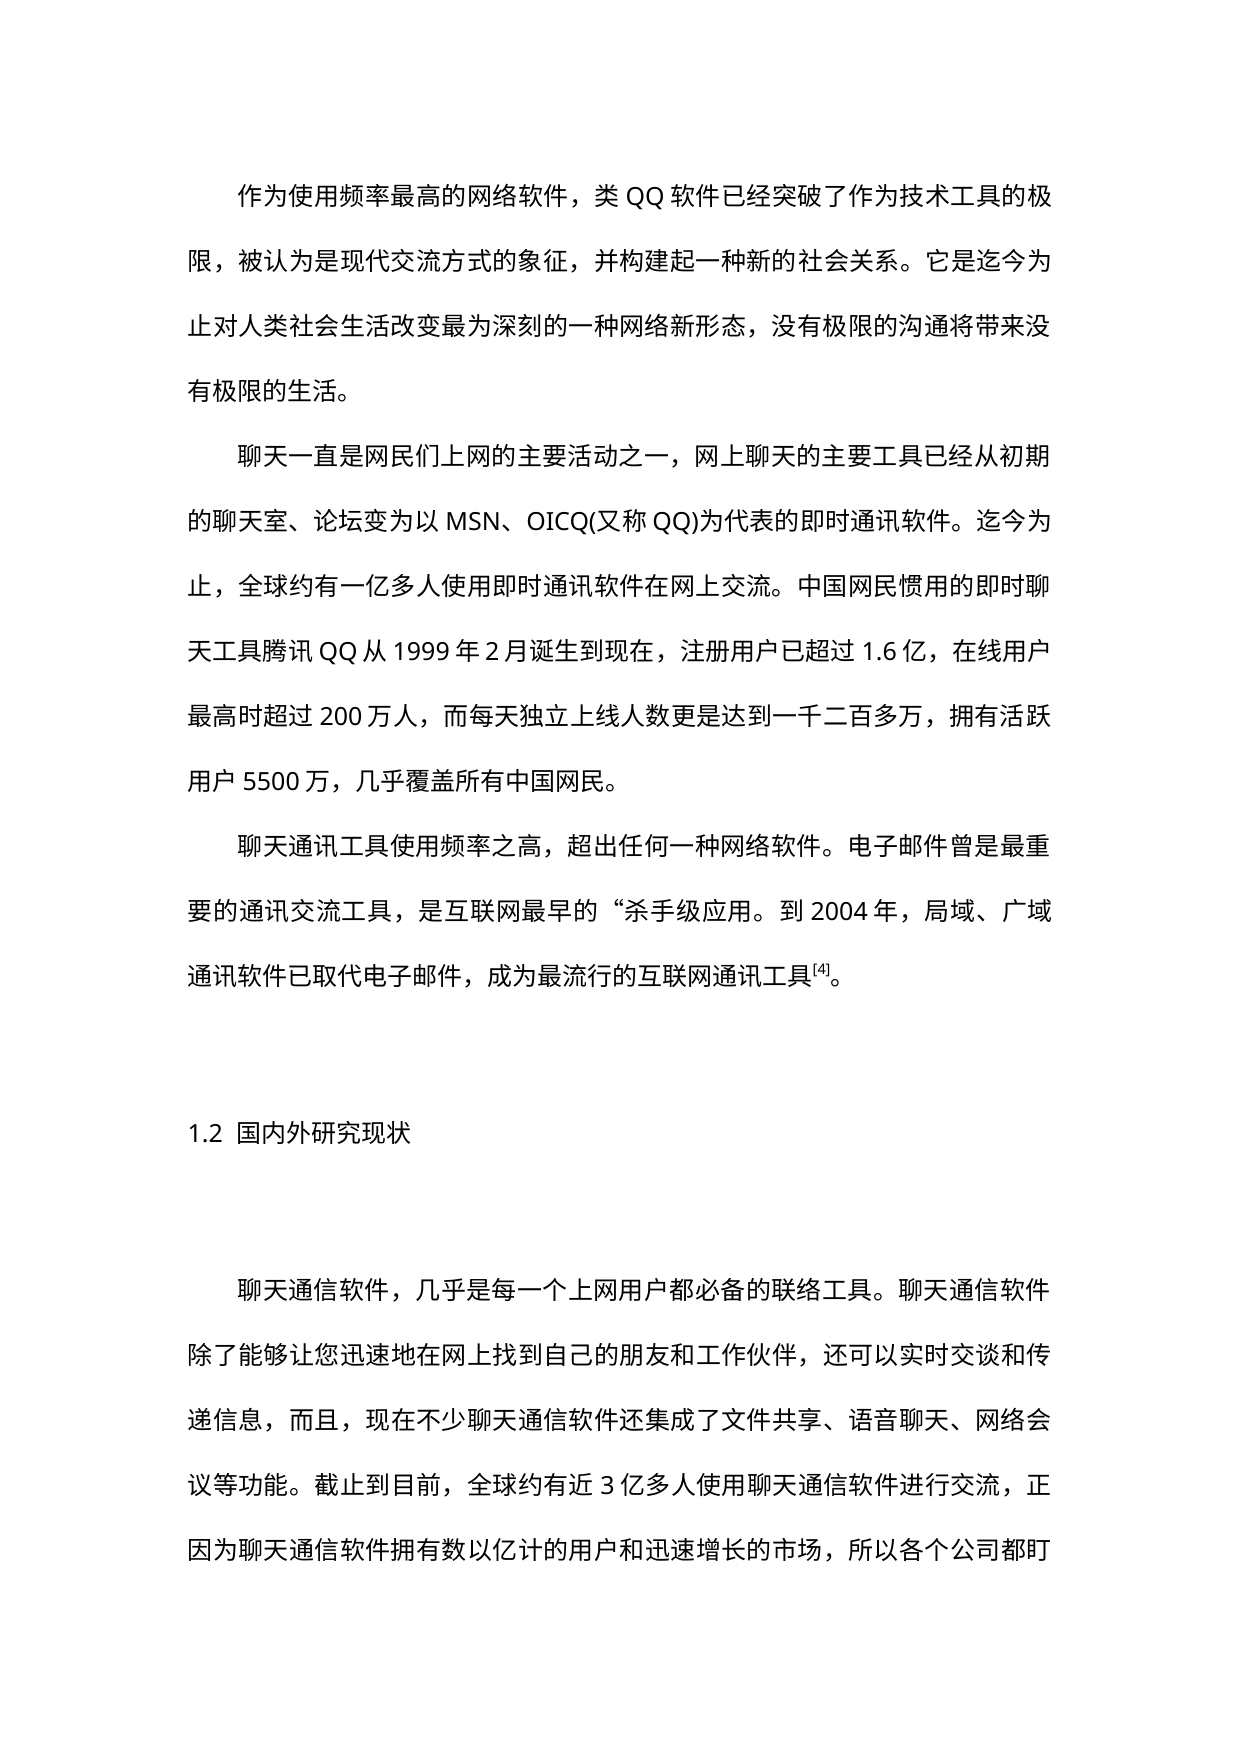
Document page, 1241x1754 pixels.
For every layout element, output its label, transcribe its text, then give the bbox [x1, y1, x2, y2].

text 聊天通讯工具使用频率之高，超出任何一种网络软件。电子邮件曾是最重要的通讯交流工具，是互联网最早的“杀手级应用。到2004年，局域、广域通讯软件已取代电子邮件，成为最流行的互联网通讯工具[4]。 [187, 812, 1053, 1007]
text 作为使用频率最高的网络软件，类QQ软件已经突破了作为技术工具的极限，被认为是现代交流方式的象征，并构建起一种新的社会关系。它是迄今为止对人类社会生活改变最为深刻的一种网络新形态，没有极限的沟通将带来没有极限的生活。 [187, 162, 1053, 422]
subtitle 1.2 国内外研究现状 [187, 1099, 1053, 1164]
text 聊天一直是网民们上网的主要活动之一，网上聊天的主要工具已经从初期的聊天室、论坛变为以MSN、OICQ(又称QQ)为代表的即时通讯软件。迄今为止，全球约有一亿多人使用即时通讯软件在网上交流。中国网民惯用的即时聊天工具腾讯QQ从1999年2月诞生到现在，注册用户已超过1.6亿，在线用户最高时超过200万人，而每天独立上线人数更是达到一千二百多万，拥有活跃用户5500万，几乎覆盖所有中国网民。 [187, 422, 1053, 812]
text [187, 1256, 1053, 1581]
